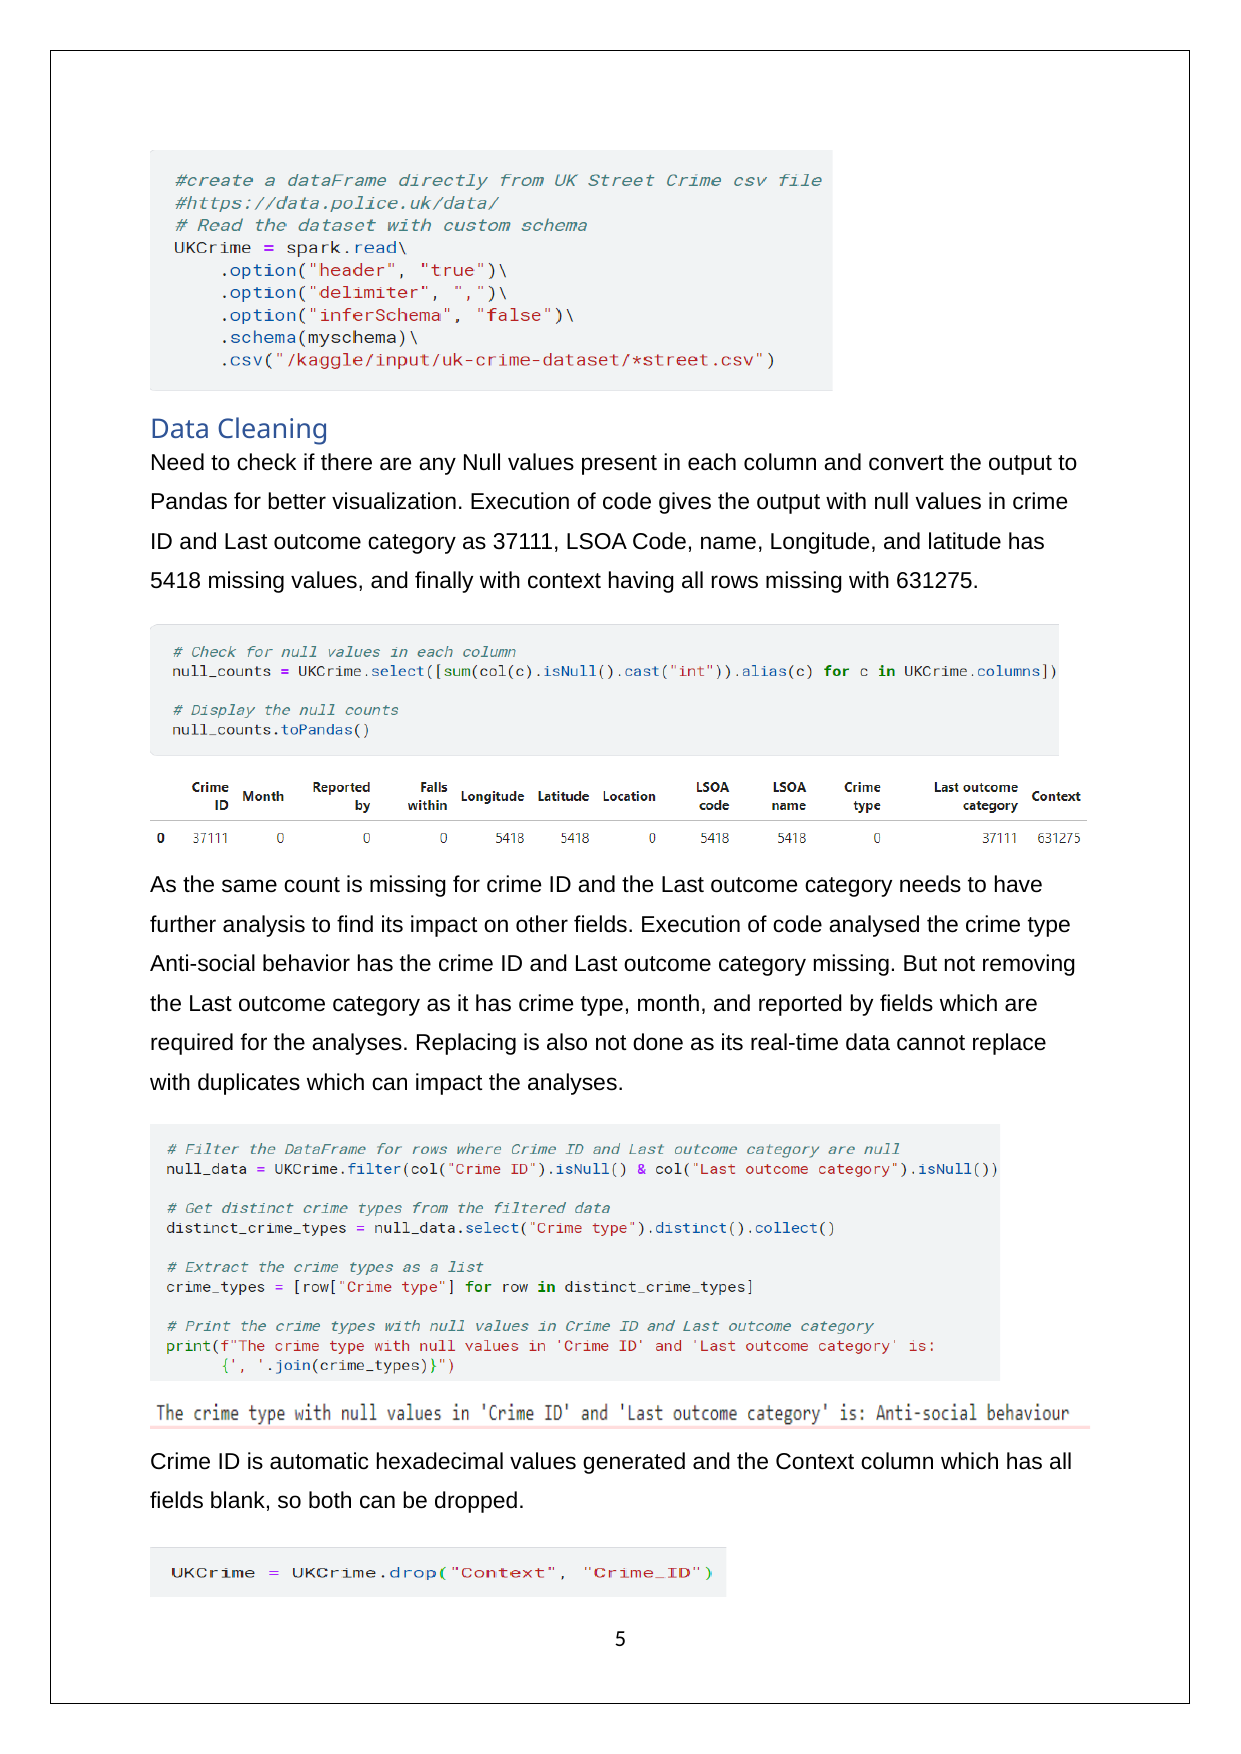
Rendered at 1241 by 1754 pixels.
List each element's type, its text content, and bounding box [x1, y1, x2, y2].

text Need to check if there are any Null values present in each column and convert the output to Pandas for better visualization. Execution of code gives the output with null values in crime ID and Last outcome category as 37111, LSOA Code, name, Longitude, and latitude has 5418 missing values, and finally with context having all rows missing with 631275. [150, 449, 1090, 594]
picture [150, 777, 1091, 853]
picture [150, 150, 833, 391]
picture [150, 1399, 1091, 1429]
picture [150, 623, 1059, 759]
text As the same count is missing for crime ID and the Last outcome category needs to have further analysis to find its impact on other fields. Execution of code analysed the crime type Anti-social behavior has the crime ID and Last outcome category missing. But not removing the Last outcome category as it has crime type, month, and reported by fields which are required for the analyses. Replacing is also not done as its real-time data cannot replace with duplicates which can impact the analyses. [150, 871, 1090, 1095]
picture [150, 1124, 1001, 1381]
picture [150, 1543, 727, 1597]
text Crime ID is automatic hexadecimal values generated and the Context column which has all fields blank, so both can be dropped. [150, 1448, 1090, 1514]
subtitle Data Cleaning [150, 409, 1090, 446]
